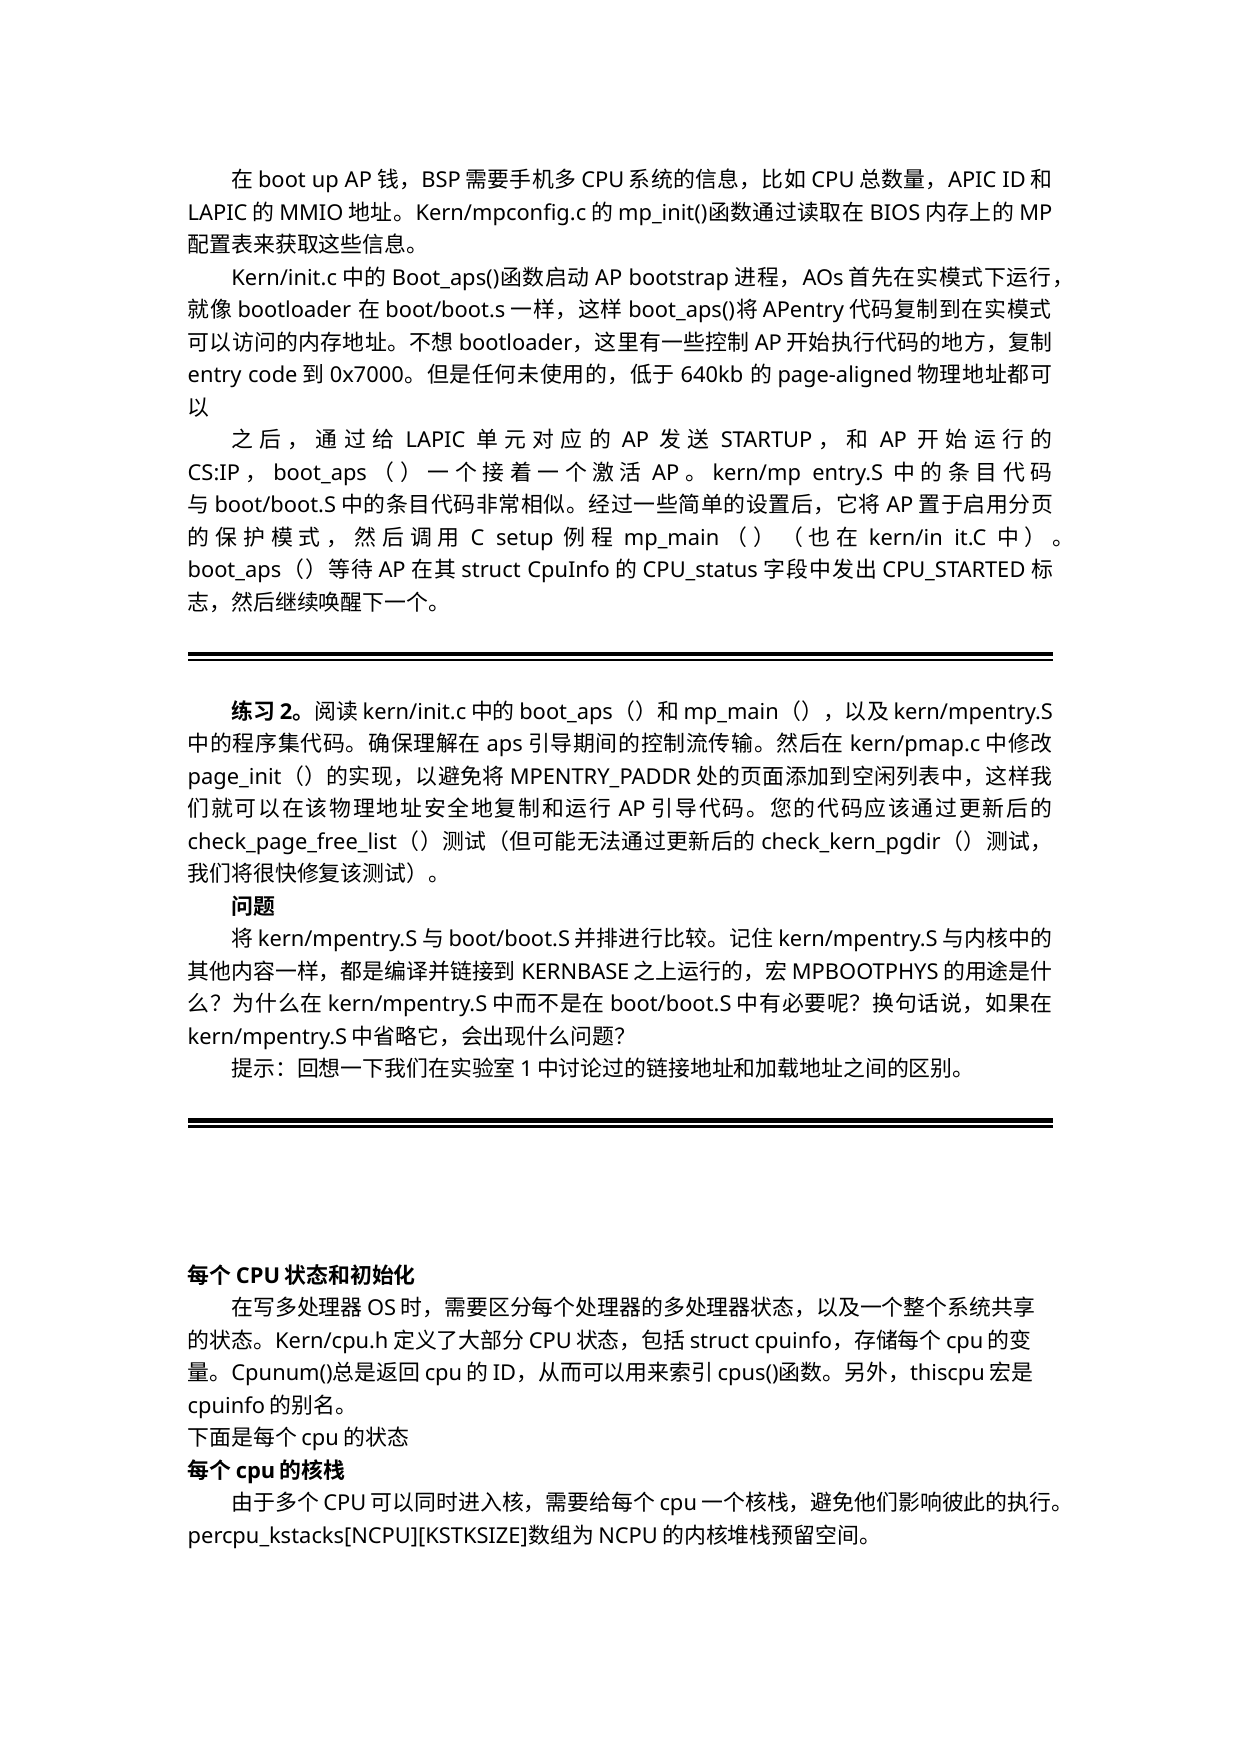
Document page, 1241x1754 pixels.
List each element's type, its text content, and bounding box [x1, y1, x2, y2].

text 练习2。阅读kern/init.c中的boot_aps（）和mp_main（），以及kern/mpentry.S中的程序集代码。确保理解在aps引导期间的控制流传输。然后在kern/pmap.c中修改page_init（）的实现，以避免将MPENTRY_PADDR处的页面添加到空闲列表中，这样我们就可以在该物理地址安全地复制和运行AP引导代码。您的代码应该通过更新后的check_page_free_list（）测试（但可能无法通过更新后的check_kern_pgdir（）测试，我们将很快修复该测试）。 [187, 693, 1053, 888]
text 下面是每个cpu的状态 [187, 1420, 1053, 1453]
text Kern/init.c中的Boot_aps()函数启动AP bootstrap进程，AOs首先在实模式下运行，就像bootloader 在boot/boot.s一样，这样boot_aps()将APentry代码复制到在实模式可以访问的内存地址。不想bootloader，这里有一些控制AP开始执行代码的地方，复制entry code到0x7000。但是任何未使用的，低于640kb 的page-aligned物理地址都可以 [187, 259, 1053, 422]
text 每个cpu的核栈 [187, 1453, 1053, 1485]
text 在boot up AP钱，BSP需要手机多CPU系统的信息，比如CPU总数量，APIC ID和LAPIC的MMIO地址。Kern/mpconfig.c的mp_init()函数通过读取在BIOS内存上的MP配置表来获取这些信息。 [187, 162, 1053, 259]
text 提示：回想一下我们在实验室1中讨论过的链接地址和加载地址之间的区别。 [187, 1051, 1053, 1083]
text 由于多个CPU可以同时进入核，需要给每个cpu一个核栈，避免他们影响彼此的执行。percpu_kstacks[NCPU][KSTKSIZE]数组为NCPU的内核堆栈预留空间。 [187, 1485, 1053, 1550]
text 将kern/mpentry.S与boot/boot.S并排进行比较。记住kern/mpentry.S与内核中的其他内容一样，都是编译并链接到KERNBASE之上运行的，宏MPBOOTPHYS的用途是什么？为什么在kern/mpentry.S中而不是在boot/boot.S中有必要呢？换句话说，如果在kern/mpentry.S中省略它，会出现什么问题？ [187, 921, 1053, 1051]
text 每个CPU状态和初始化 [187, 1258, 1053, 1290]
text 在写多处理器OS时，需要区分每个处理器的多处理器状态，以及一个整个系统共享的状态。Kern/cpu.h定义了大部分CPU状态，包括struct cpuinfo，存储每个cpu的变量。Cpunum()总是返回cpu的ID，从而可以用来索引cpus()函数。另外，thiscpu宏是cpuinfo的别名。 [187, 1290, 1053, 1420]
text 问题 [187, 888, 1053, 921]
text 之后，通过给LAPIC单元对应的AP发送STARTUP，和AP开始运行的CS:IP，boot_aps（）一个接着一个激活AP。kern/mp entry.S中的条目代码与boot/boot.S中的条目代码非常相似。经过一些简单的设置后，它将AP置于启用分页的保护模式，然后调用C setup例程mp_main（）（也在kern/in it.C中）。boot_aps（）等待AP在其struct CpuInfo的CPU_status字段中发出CPU_STARTED标志，然后继续唤醒下一个。 [187, 422, 1053, 617]
